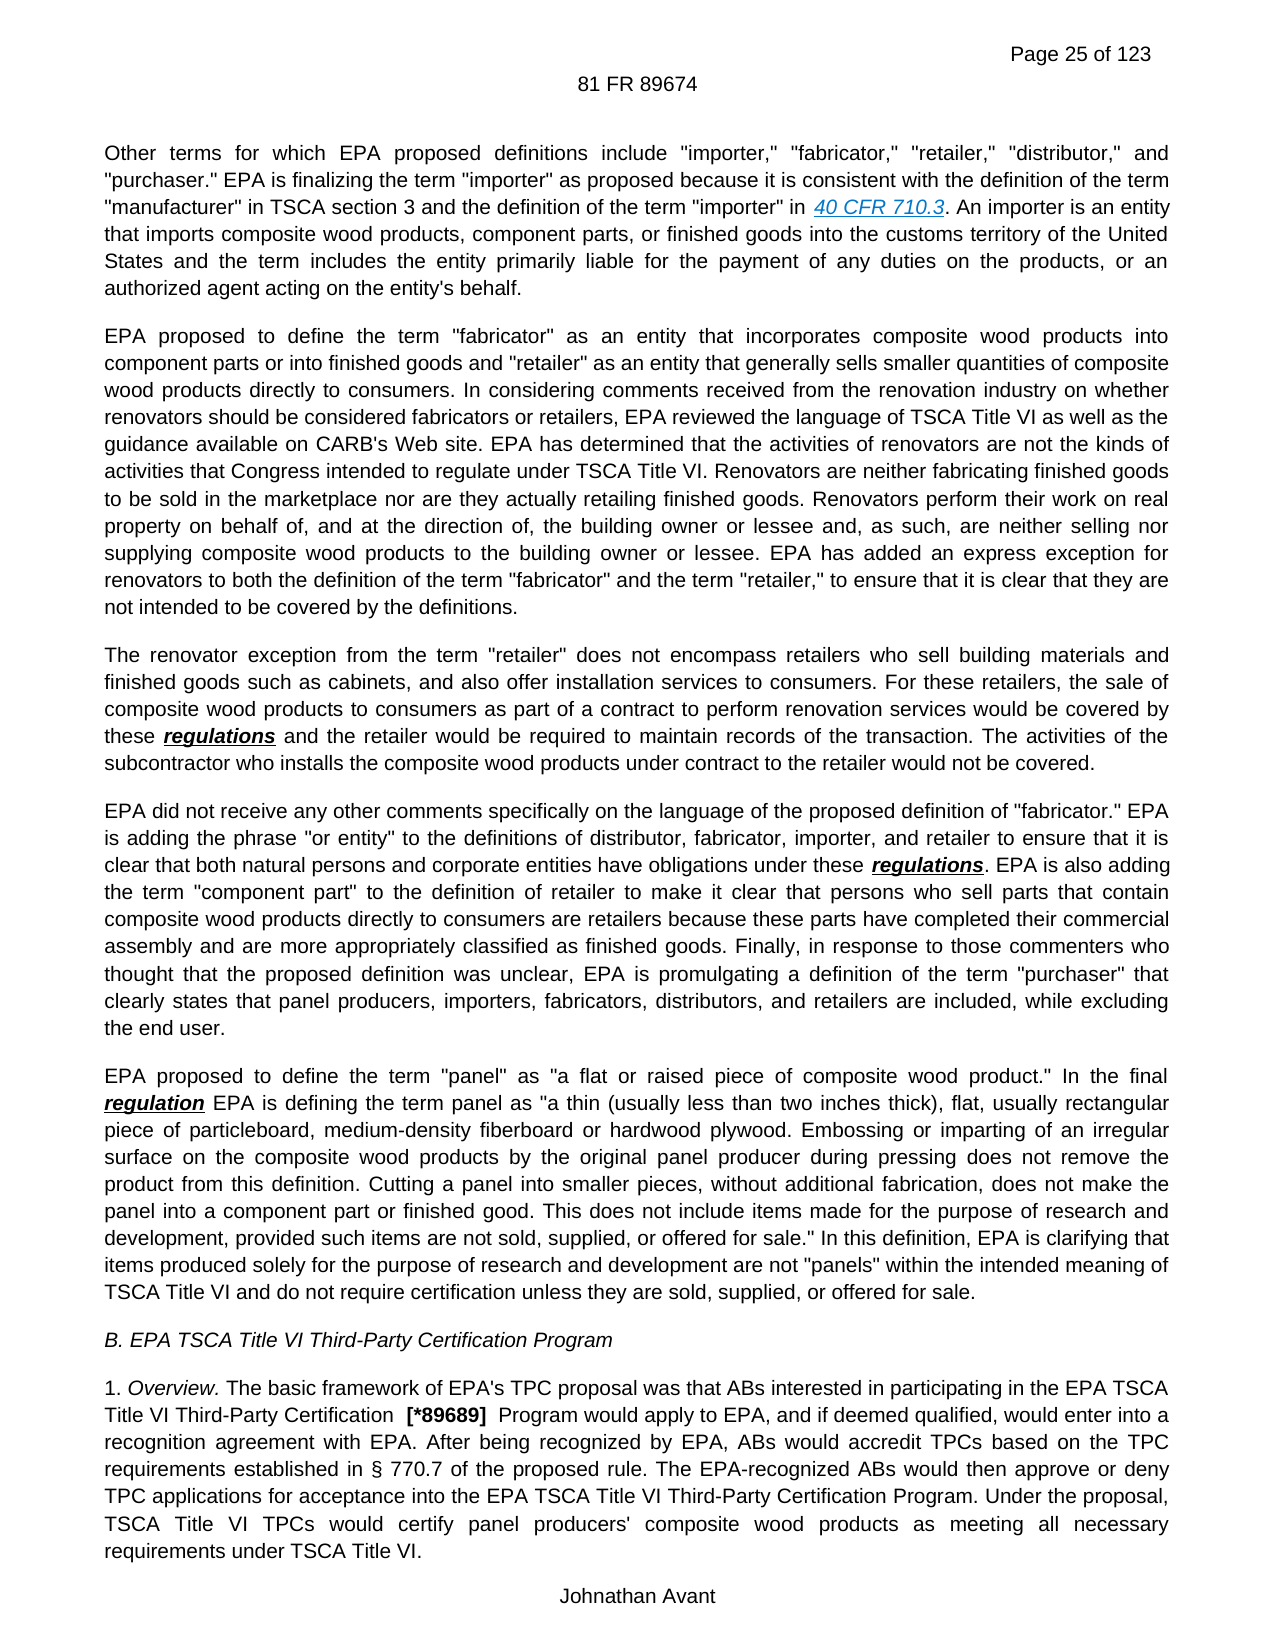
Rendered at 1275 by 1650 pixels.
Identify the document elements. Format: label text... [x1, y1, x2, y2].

text B. EPA TSCA Title VI Third-Party Certification Program [104, 1325, 1171, 1352]
text EPA did not receive any other comments specifically on the language of the proposed definition of "fabricator." EPA is adding the phrase "or entity" to the definitions of distributor, fabricator, importer, and retailer to ensure that it is clear that both natural persons and corporate entities have obligations under these regulations. EPA is also adding the term "component part" to the definition of retailer to make it clear that persons who sell parts that contain composite wood products directly to consumers are retailers because these parts have completed their commercial assembly and are more appropriately classified as finished goods. Finally, in response to those commenters who thought that the proposed definition was unclear, EPA is promulgating a definition of the term "purchaser" that clearly states that panel producers, importers, fabricators, distributors, and retailers are included, while excluding the end user. [104, 796, 1171, 1039]
text EPA proposed to define the term "fabricator" as an entity that incorporates composite wood products into component parts or into finished goods and "retailer" as an entity that generally sells smaller quantities of composite wood products directly to consumers. In considering comments received from the renovation industry on whether renovators should be considered fabricators or retailers, EPA reviewed the language of TSCA Title VI as well as the guidance available on CARB's Web site. EPA has determined that the activities of renovators are not the kinds of activities that Congress intended to regulate under TSCA Title VI. Renovators are neither fabricating finished goods to be sold in the marketplace nor are they actually retailing finished goods. Renovators perform their work on real property on behalf of, and at the direction of, the building owner or lessee and, as such, are neither selling nor supplying composite wood products to the building owner or lessee. EPA has added an express exception for renovators to both the definition of the term "fabricator" and the term "retailer," to ensure that it is clear that they are not intended to be covered by the definitions. [104, 321, 1171, 619]
text EPA proposed to define the term "panel" as "a flat or raised piece of composite wood product." In the final regulation EPA is defining the term panel as "a thin (usually less than two inches thick), flat, usually rectangular piece of particleboard, medium-density fiberboard or hardwood plywood. Embossing or imparting of an irregular surface on the composite wood products by the original panel producer during pressing does not remove the product from this definition. Cutting a panel into smaller pieces, without additional fabrication, does not make the panel into a component part or finished good. This does not include items made for the purpose of research and development, provided such items are not sold, supplied, or offered for sale." In this definition, EPA is clarifying that items produced solely for the purpose of research and development are not "panels" within the intended meaning of TSCA Title VI and do not require certification unless they are sold, supplied, or offered for sale. [104, 1060, 1171, 1304]
text Other terms for which EPA proposed definitions include "importer," "fabricator," "retailer," "distributor," and "purchaser." EPA is finalizing the term "importer" as proposed because it is consistent with the definition of the term "manufacturer" in TSCA section 3 and the definition of the term "importer" in 40 CFR 710.3. An importer is an entity that imports composite wood products, component parts, or finished goods into the customs territory of the United States and the term includes the entity primarily liable for the payment of any duties on the products, or an authorized agent acting on the entity's behalf. [104, 137, 1171, 300]
text 1. Overview. The basic framework of EPA's TPC proposal was that ABs interested in participating in the EPA TSCA Title VI Third-Party Certification [*89689] Program would apply to EPA, and if deemed qualified, would enter into a recognition agreement with EPA. After being recognized by EPA, ABs would accredit TPCs based on the TPC requirements established in § 770.7 of the proposed rule. The EPA-recognized ABs would then approve or deny TPC applications for acceptance into the EPA TSCA Title VI Third-Party Certification Program. Under the proposal, TSCA Title VI TPCs would certify panel producers' composite wood products as meeting all necessary requirements under TSCA Title VI. [104, 1373, 1171, 1562]
text The renovator exception from the term "retailer" does not encompass retailers who sell building materials and finished goods such as cabinets, and also offer installation services to consumers. For these retailers, the sale of composite wood products to consumers as part of a contract to perform renovation services would be covered by these regulations and the retailer would be required to maintain records of the transaction. The activities of the subcontractor who installs the composite wood products under contract to the retailer would not be covered. [104, 639, 1171, 775]
